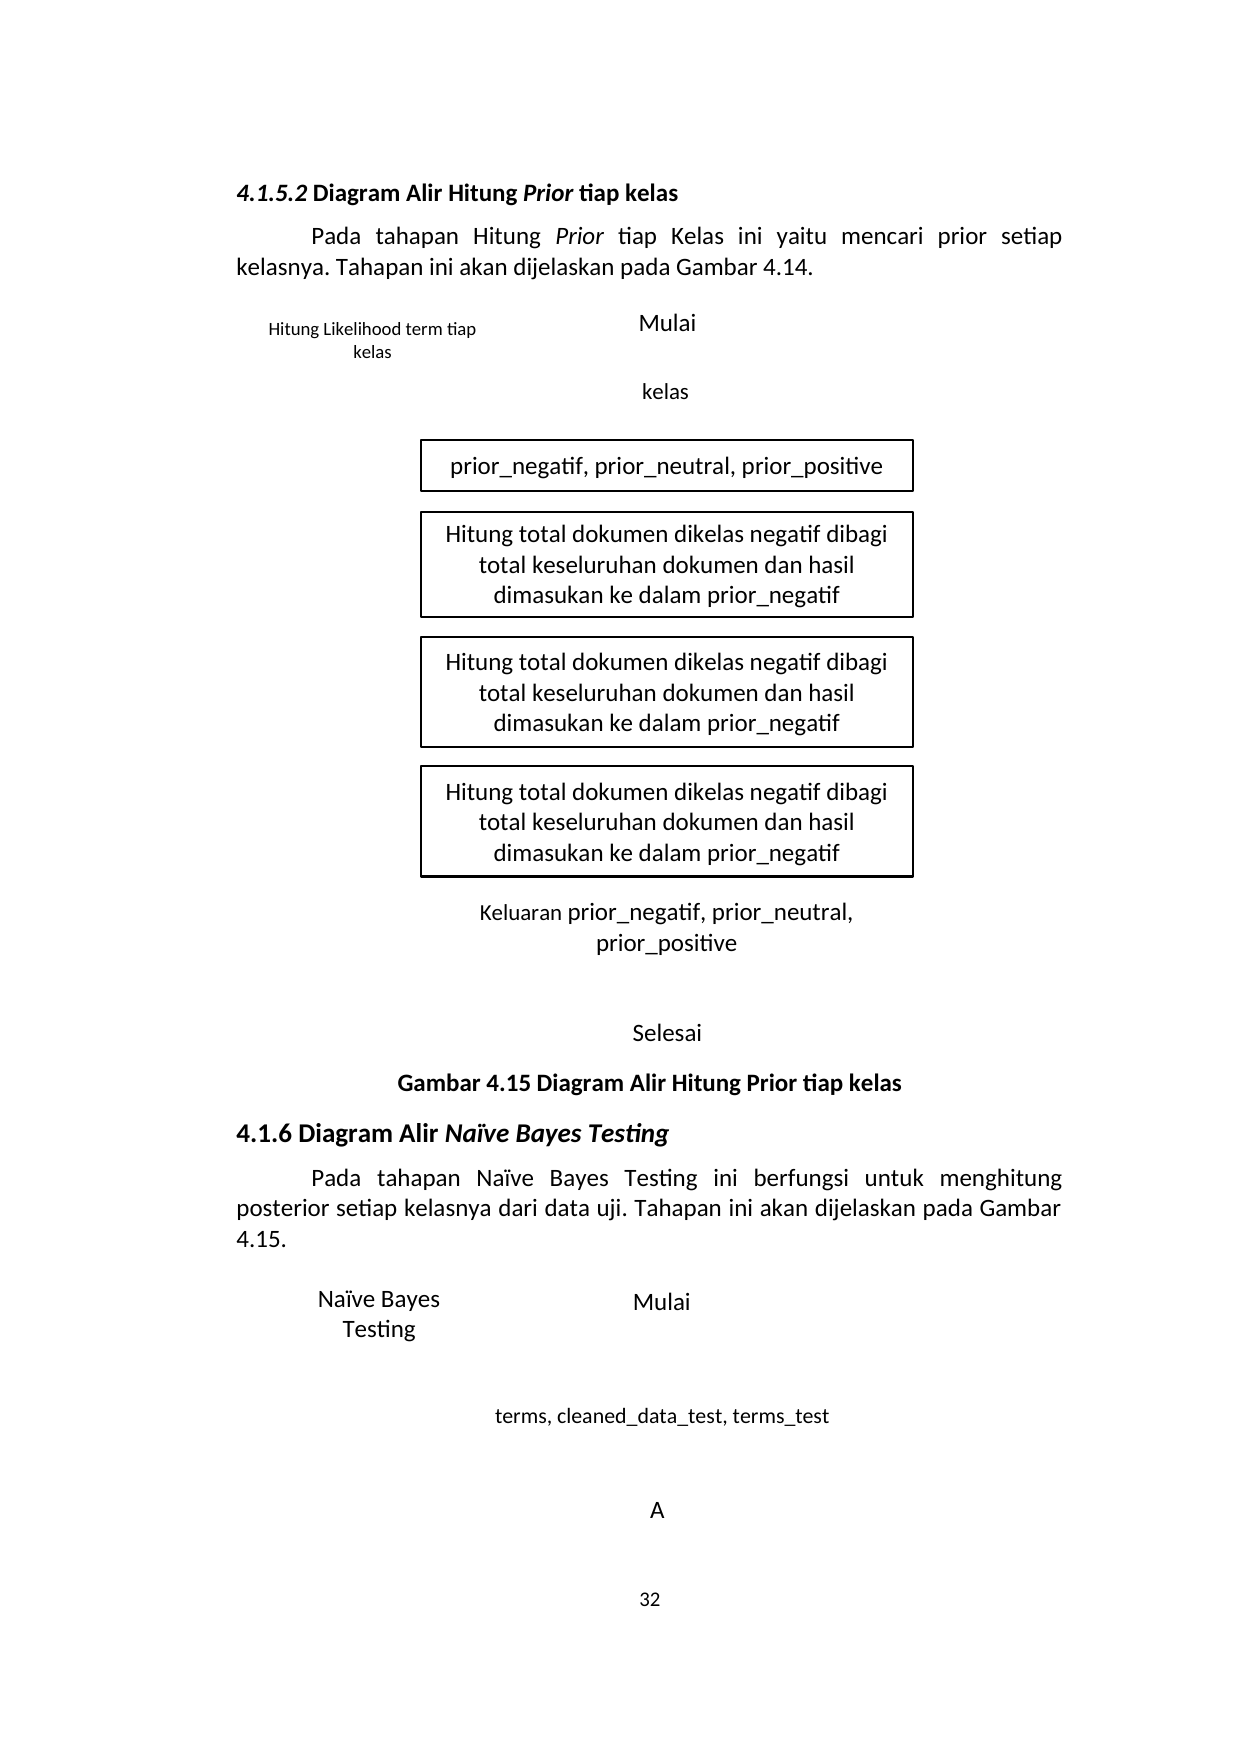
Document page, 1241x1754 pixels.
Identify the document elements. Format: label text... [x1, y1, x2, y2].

subtitle Diagram Alir Naïve Bayes Testing [236, 1117, 1063, 1149]
text Pada tahapan Hitung Prior tiap Kelas ini yaitu mencari prior setiap kelasnya. Tahapan ini akan dijelaskan pada Gambar 4.14. [236, 220, 1063, 281]
subtitle Diagram Alir Hitung Prior tiap kelas [236, 177, 1063, 208]
text Pada tahapan Naïve Bayes Testing ini berfungsi untuk menghitung posterior setiap kelasnya dari data uji. Tahapan ini akan dijelaskan pada Gambar 4.15. [236, 1162, 1063, 1254]
